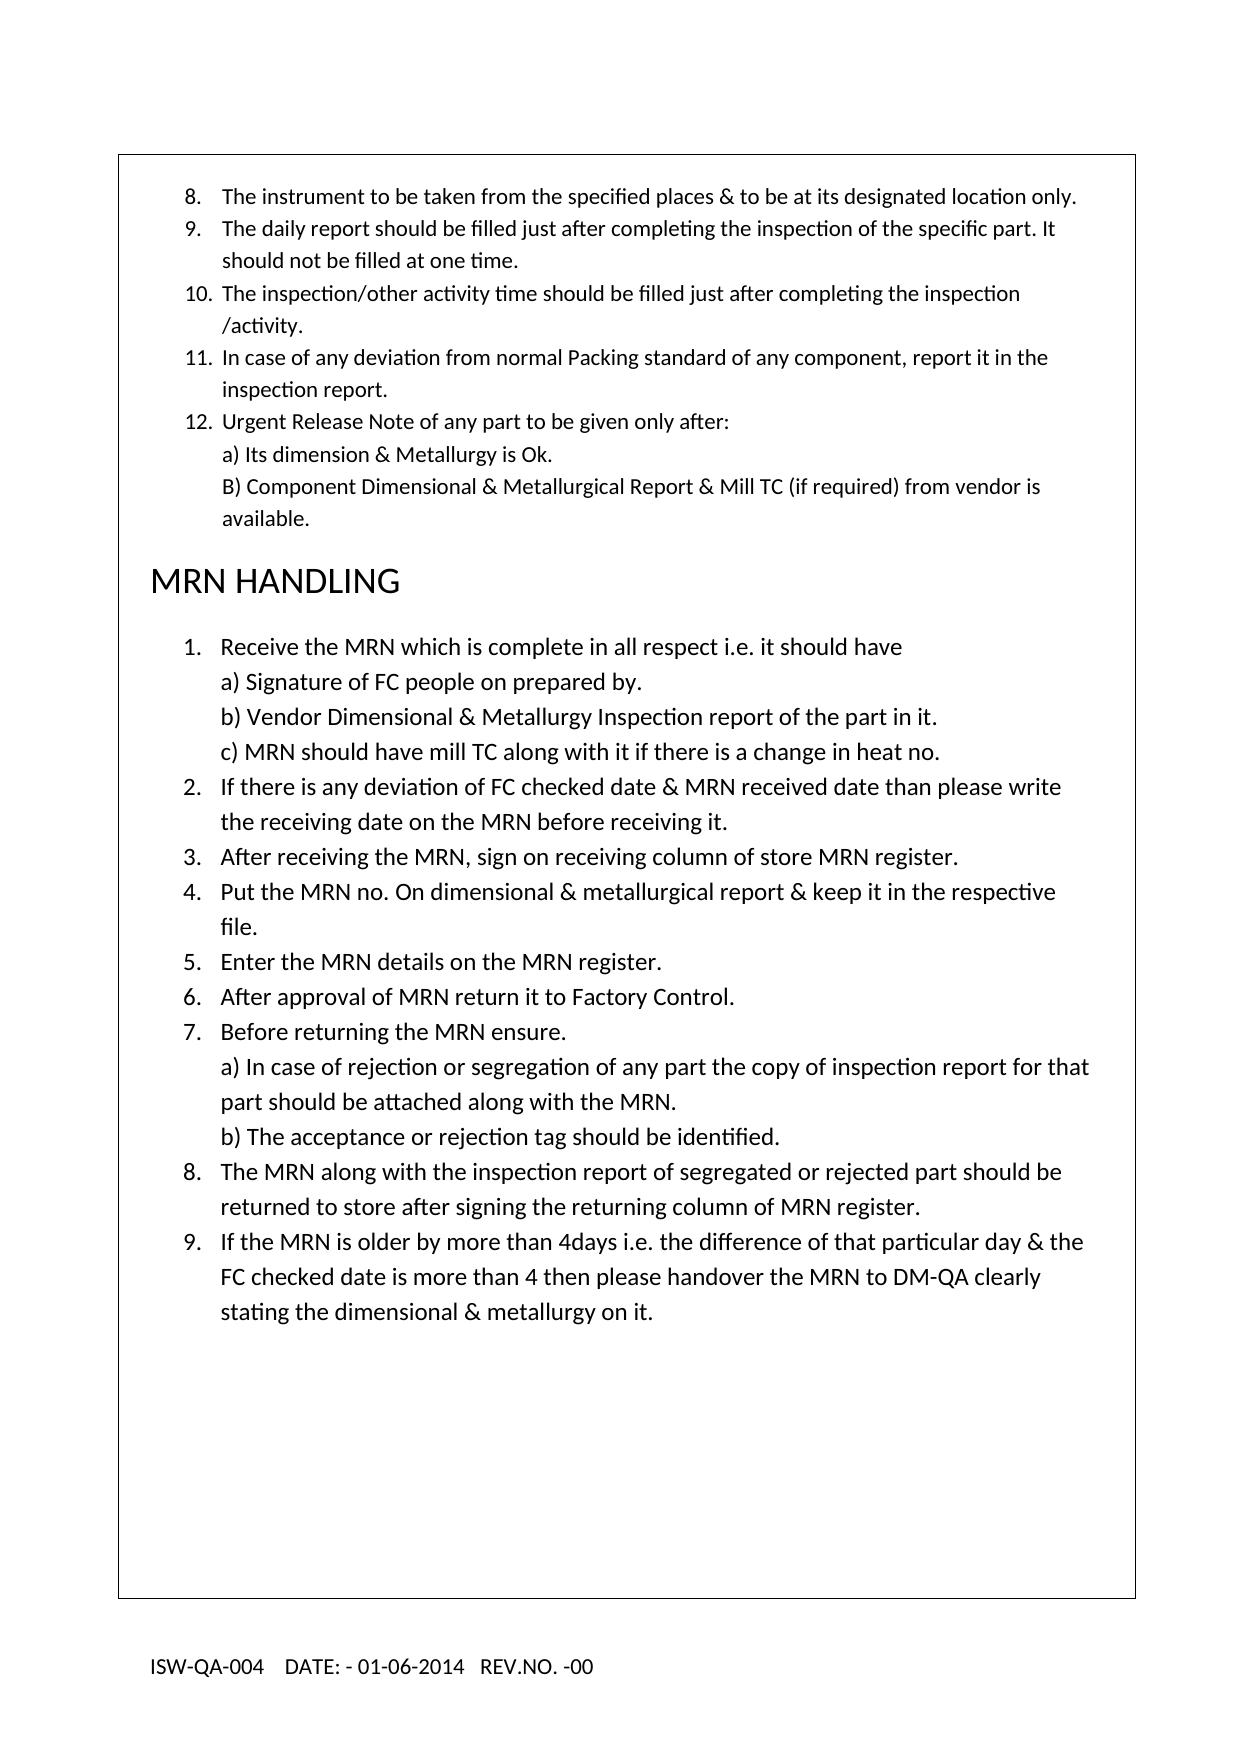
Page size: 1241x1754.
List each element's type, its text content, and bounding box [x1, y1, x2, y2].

list If the MRN is older by more than 4days i.e. the difference of that particular day & the FC checked date is more than 4 then please handover the MRN to DM-QA clearly stating the dimensional & metallurgy on it. [183, 1226, 1090, 1326]
list The instrument to be taken from the specified places & to be at its designated location only. [184, 182, 1090, 210]
list Urgent Release Note of any part to be given only after: a) Its dimension & Metallurgy is Ok. B) Component Dimensional & Metallurgical Report & Mill TC (if required) from vendor is available. [184, 407, 1090, 532]
list The daily report should be filled just after completing the inspection of the specific part. It should not be filled at one time. [184, 214, 1090, 274]
list If there is any deviation of FC checked date & MRN received date than please write the receiving date on the MRN before receiving it. [183, 771, 1090, 836]
text MRN HANDLING [150, 557, 1090, 603]
list In case of any deviation from normal Packing standard of any component, report it in the inspection report. [184, 343, 1090, 403]
list After approval of MRN return it to Factory Control. [183, 981, 1090, 1011]
list Before returning the MRN ensure. a) In case of rejection or segregation of any part the copy of inspection report for that part should be attached along with the MRN. b) The acceptance or rejection tag should be identified. [183, 1016, 1090, 1151]
list Receive the MRN which is complete in all respect i.e. it should have a) Signature of FC people on prepared by. b) Vendor Dimensional & Metallurgy Inspection report of the part in it. c) MRN should have mill TC along with it if there is a change in heat no. [183, 631, 1090, 766]
list After receiving the MRN, sign on receiving column of store MRN register. [183, 841, 1090, 871]
list The inspection/other activity time should be filled just after completing the inspection /activity. [184, 279, 1090, 339]
list The MRN along with the inspection report of segregated or rejected part should be returned to store after signing the returning column of MRN register. [183, 1156, 1090, 1221]
list Put the MRN no. On dimensional & metallurgical report & keep it in the respective file. [183, 876, 1090, 941]
list Enter the MRN details on the MRN register. [183, 946, 1090, 976]
